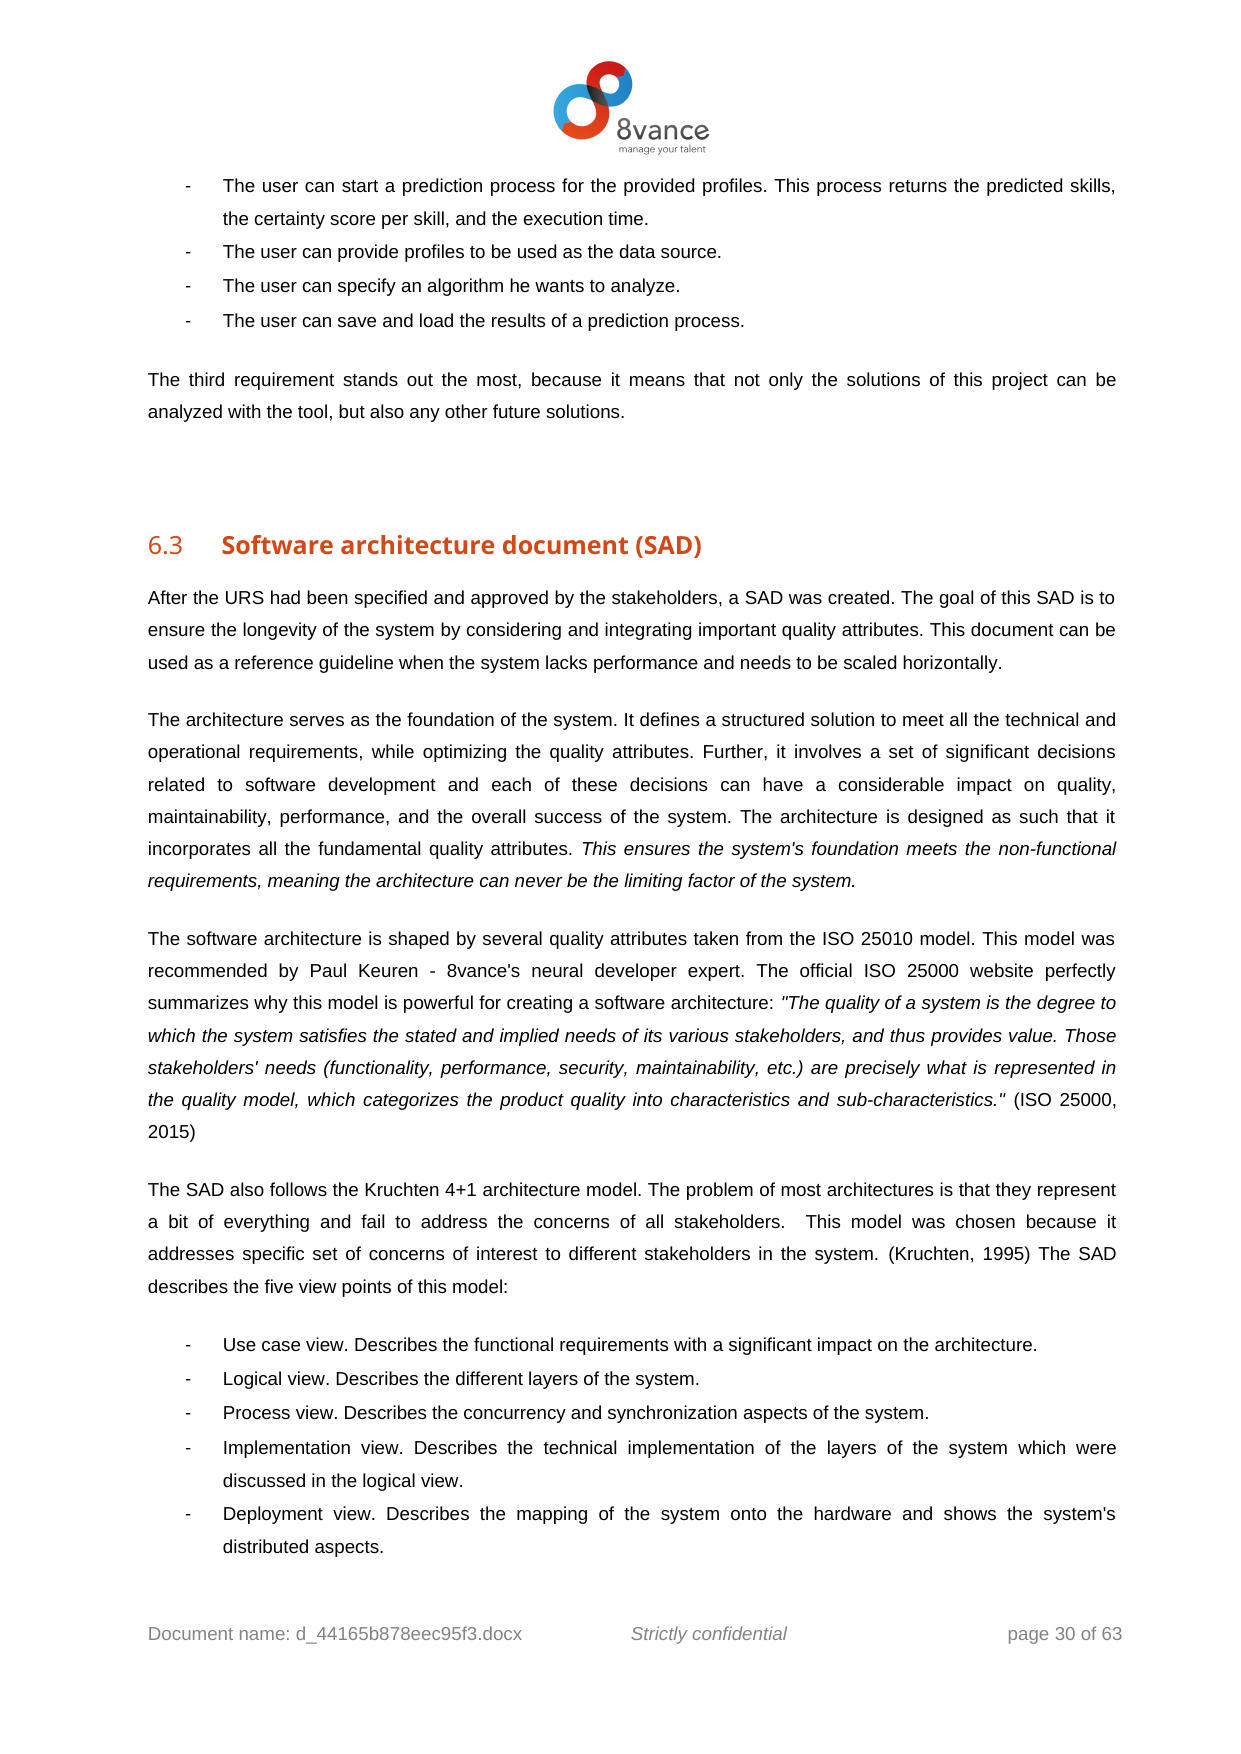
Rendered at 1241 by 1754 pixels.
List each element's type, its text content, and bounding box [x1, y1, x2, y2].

list The user can start a prediction process for the provided profiles. This process returns the predicted skills, the certainty score per skill, and the execution time. [185, 174, 1117, 229]
text The third requirement stands out the most, because it means that not only the solutions of this project can be analyzed with the tool, but also any other future solutions. [148, 368, 1117, 422]
text The SAD also follows the Kruchten 4+1 architecture model. The problem of most architectures is that they represent a bit of everything and fail to address the concerns of all stakeholders. This model was chosen because it addresses specific set of concerns of interest to different stakeholders in the system. The SAD describes the five view points of this model: [148, 1178, 1117, 1297]
list Process view. Describes the concurrency and synchronization aspects of the system. [185, 1401, 1117, 1424]
picture [551, 58, 712, 156]
subtitle Software architecture document (SAD) [148, 528, 1117, 562]
list Deployment view. Describes the mapping of the system onto the hardware and shows the system's distributed aspects. [185, 1502, 1117, 1557]
text The software architecture is shaped by several quality attributes taken from the ISO 25010 model. This model was recommended by Paul Keuren - 8vance's neural developer expert. The official ISO 25000 website perfectly summarizes why this model is powerful for creating a software architecture: "The quality of a system is the degree to which the system satisfies the stated and implied needs of its various stakeholders, and thus provides value. Those stakeholders' needs (functionality, performance, security, maintainability, etc.) are precisely what is represented in the quality model, which categorizes the product quality into characteristics and sub-characteristics." [148, 927, 1117, 1143]
list Logical view. Describes the different layers of the system. [185, 1367, 1117, 1390]
list The user can specify an algorithm he wants to analyze. [185, 275, 1117, 298]
list The user can save and load the results of a prediction process. [185, 309, 1117, 332]
list Implementation view. Describes the technical implementation of the layers of the system which were discussed in the logical view. [185, 1436, 1117, 1491]
list The user can provide profiles to be used as the data source. [185, 240, 1117, 263]
list Use case view. Describes the functional requirements with a significant impact on the architecture. [185, 1333, 1117, 1356]
text The architecture serves as the foundation of the system. It defines a structured solution to meet all the technical and operational requirements, while optimizing the quality attributes. Further, it involves a set of significant decisions related to software development and each of these decisions can have a considerable impact on quality, maintainability, performance, and the overall success of the system. The architecture is designed as such that it incorporates all the fundamental quality attributes. This ensures the system's foundation meets the non-functional requirements, meaning the architecture can never be the limiting factor of the system. [148, 709, 1117, 892]
text After the URS had been specified and approved by the stakeholders, a SAD was created. The goal of this SAD is to ensure the longevity of the system by considering and integrating important quality attributes. This document can be used as a reference guideline when the system lacks performance and needs to be scaled horizontally. [148, 587, 1117, 673]
